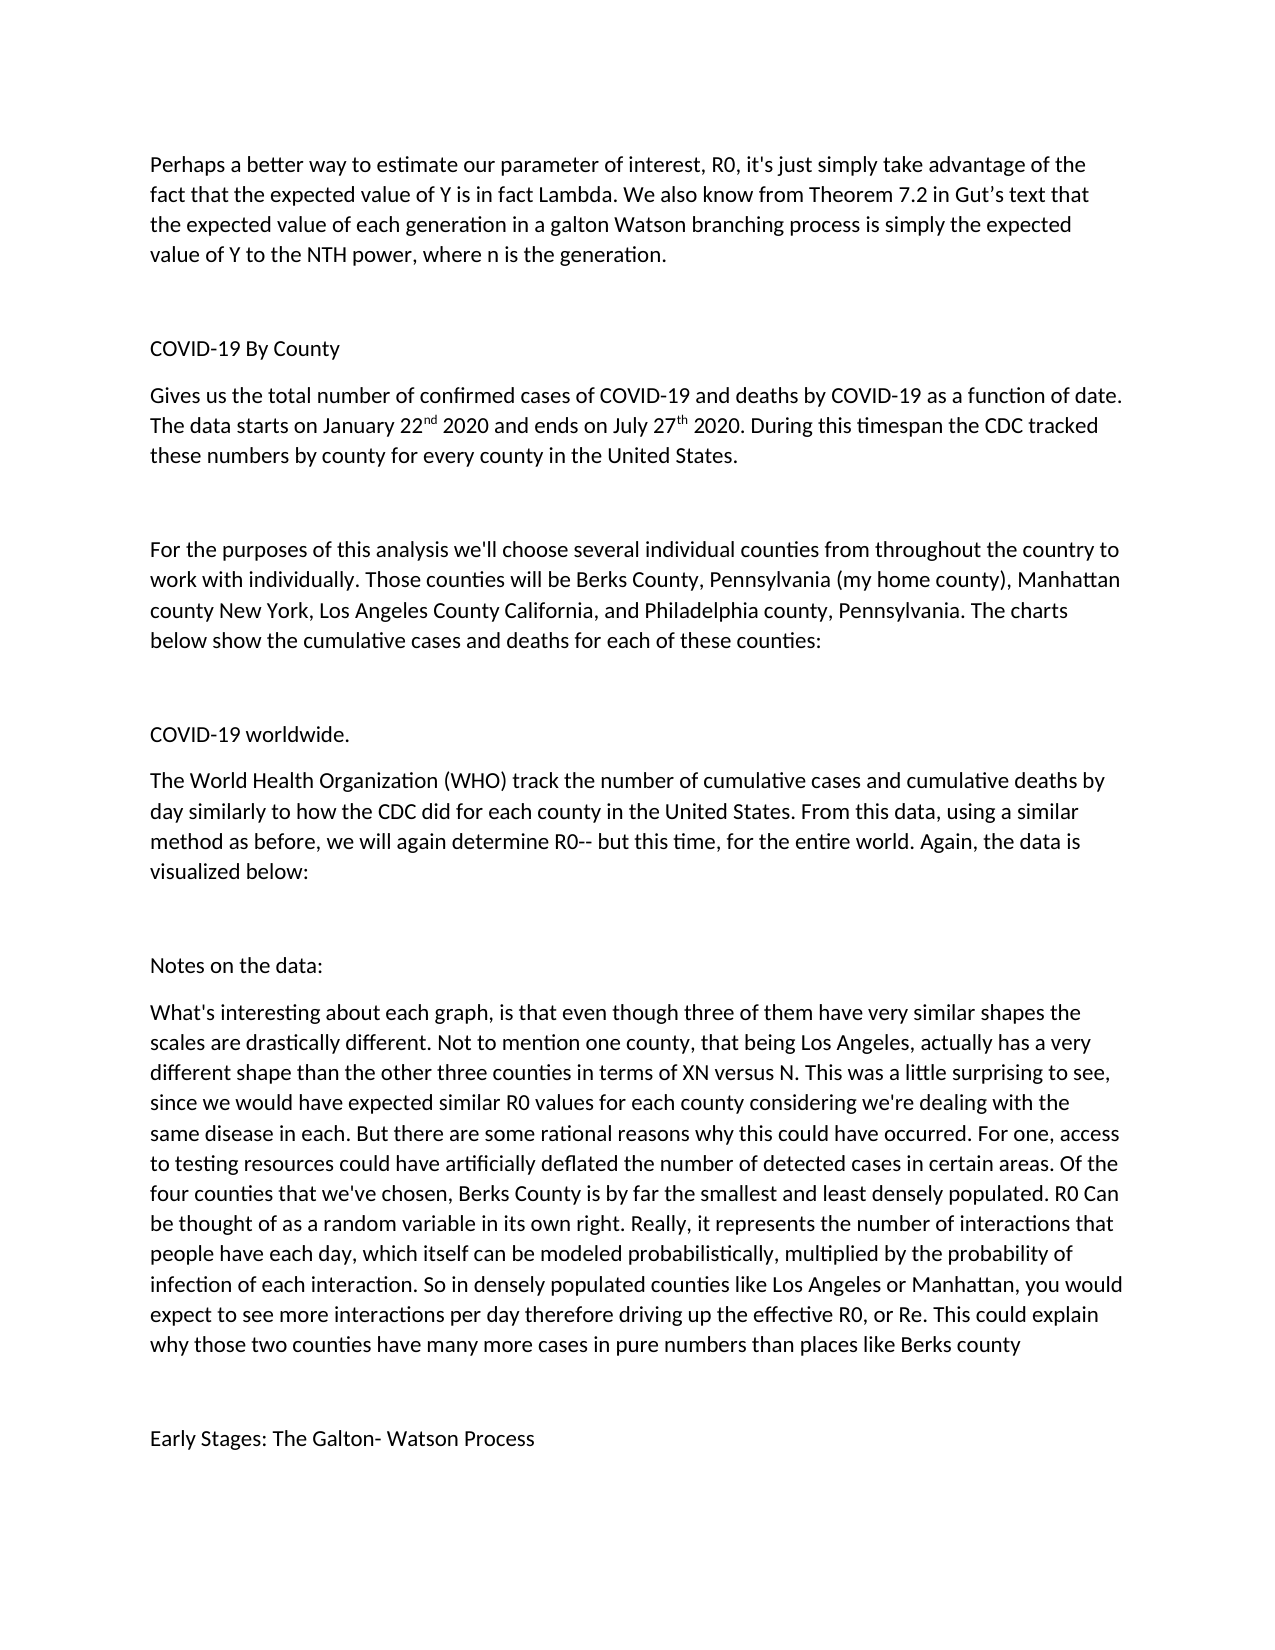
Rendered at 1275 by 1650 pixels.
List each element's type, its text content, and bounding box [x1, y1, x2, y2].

text Perhaps a better way to estimate our parameter of interest, R0, it's just simply take advantage of the fact that the expected value of Y is in fact Lambda. We also know from Theorem 7.2 in Gut’s text that the expected value of each generation in a galton Watson branching process is simply the expected value of Y to the NTH power, where n is the generation. [150, 150, 1125, 269]
text COVID-19 By County [150, 334, 1125, 362]
text COVID-19 worldwide. [150, 720, 1125, 748]
text For the purposes of this analysis we'll choose several individual counties from throughout the country to work with individually. Those counties will be Berks County, Pennsylvania (my home county), Manhattan county New York, Los Angeles County California, and Philadelphia county, Pennsylvania. The charts below show the cumulative cases and deaths for each of these counties: [150, 535, 1125, 654]
text Early Stages: The Galton- Watson Process [150, 1424, 1125, 1452]
text What's interesting about each graph, is that even though three of them have very similar shapes the scales are drastically different. Not to mention one county, that being Los Angeles, actually has a very different shape than the other three counties in terms of XN versus N. This was a little surprising to see, since we would have expected similar R0 values for each county considering we're dealing with the same disease in each. But there are some rational reasons why this could have occurred. For one, access to testing resources could have artificially deflated the number of detected cases in certain areas. Of the four counties that we've chosen, Berks County is by far the smallest and least densely populated. R0 Can be thought of as a random variable in its own right. Really, it represents the number of interactions that people have each day, which itself can be modeled probabilistically, multiplied by the probability of infection of each interaction. So in densely populated counties like Los Angeles or Manhattan, you would expect to see more interactions per day therefore driving up the effective R0, or Re. This could explain why those two counties have many more cases in pure numbers than places like Berks county [150, 998, 1125, 1358]
text Gives us the total number of confirmed cases of COVID-19 and deaths by COVID-19 as a function of date. The data starts on January 22nd 2020 and ends on July 27th 2020. During this timespan the CDC tracked these numbers by county for every county in the United States. [150, 381, 1125, 470]
text Notes on the data: [150, 951, 1125, 979]
text The World Health Organization (WHO) track the number of cumulative cases and cumulative deaths by day similarly to how the CDC did for each county in the United States. From this data, using a similar method as before, we will again determine R0-- but this time, for the entire world. Again, the data is visualized below: [150, 767, 1125, 885]
